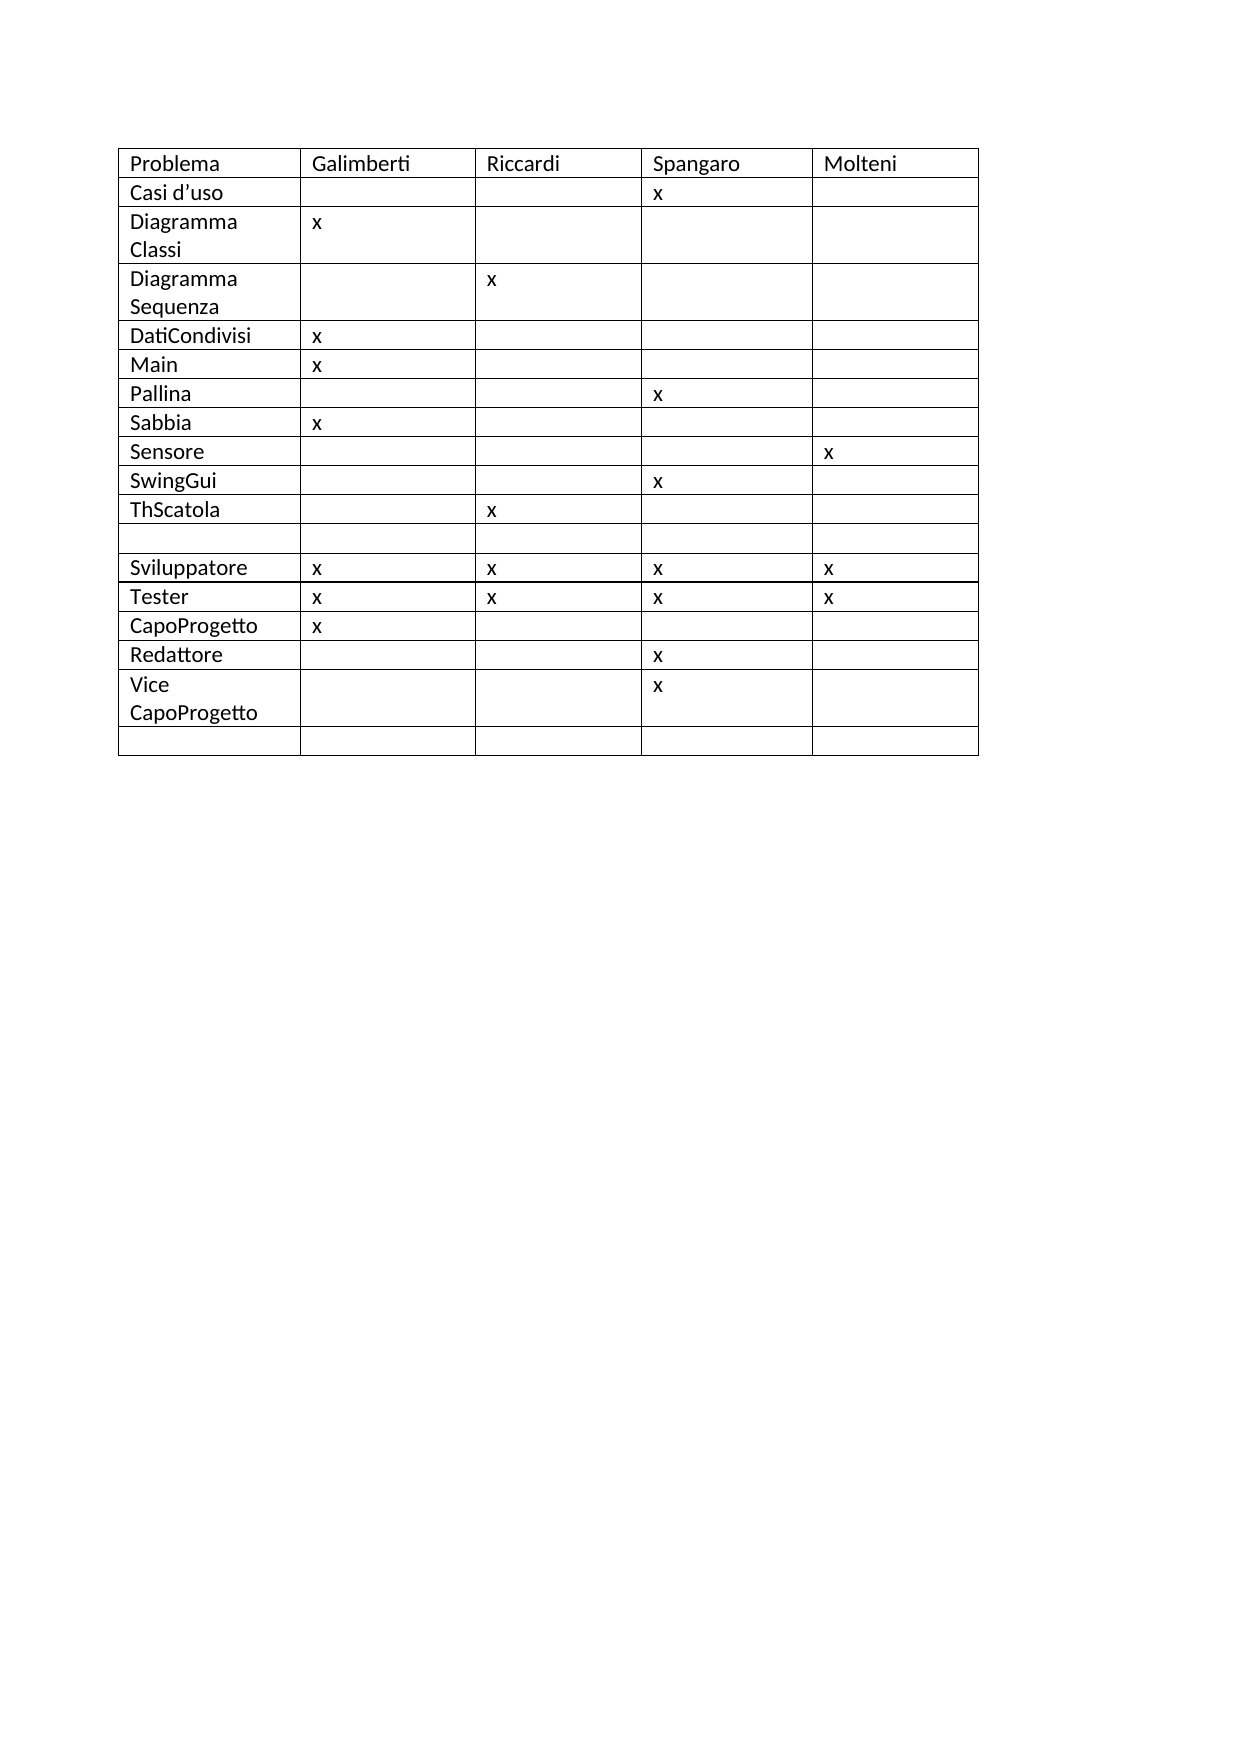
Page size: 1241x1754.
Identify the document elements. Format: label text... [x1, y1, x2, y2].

table_cell [476, 670, 641, 726]
table_cell [119, 524, 300, 552]
table_cell x [642, 554, 812, 581]
table_cell Main [119, 350, 300, 378]
table_cell x [813, 583, 978, 611]
table_cell ThScatola [119, 495, 300, 523]
table_cell Vice CapoProgetto [119, 670, 300, 726]
table_cell [476, 437, 641, 465]
table_cell [813, 264, 978, 320]
table_cell [642, 207, 812, 263]
table_cell [642, 350, 812, 378]
table_cell [813, 408, 978, 436]
table_cell [642, 524, 812, 552]
table_cell x [301, 554, 475, 581]
table_cell [642, 321, 812, 349]
table_cell [476, 524, 641, 552]
table_cell x [642, 670, 812, 726]
table_cell x [301, 408, 475, 436]
table_cell [813, 207, 978, 263]
table_cell Sensore [119, 437, 300, 465]
table_cell [301, 524, 475, 552]
table_cell [813, 350, 978, 378]
table_cell x [642, 379, 812, 407]
table_cell [476, 379, 641, 407]
table_cell [476, 207, 641, 263]
table_cell Redattore [119, 641, 300, 669]
table_cell x [476, 583, 641, 611]
table_cell x [476, 495, 641, 523]
table_cell Casi d’uso [119, 178, 300, 206]
table_cell [476, 466, 641, 494]
table_cell [119, 727, 300, 755]
table_cell [476, 612, 641, 639]
table_cell Pallina [119, 379, 300, 407]
table_cell [301, 495, 475, 523]
table_cell x [301, 350, 475, 378]
table_cell [642, 495, 812, 523]
table_cell [813, 178, 978, 206]
table_cell [301, 670, 475, 726]
table_cell [642, 264, 812, 320]
table_cell [476, 178, 641, 206]
table_cell [476, 321, 641, 349]
table_cell x [642, 583, 812, 611]
table_header Riccardi [476, 149, 641, 177]
table_cell [301, 264, 475, 320]
table_cell [813, 495, 978, 523]
table_cell Sabbia [119, 408, 300, 436]
table_header Problema [119, 149, 300, 177]
table_cell [813, 670, 978, 726]
table_cell x [813, 437, 978, 465]
table_cell [301, 178, 475, 206]
table_cell CapoProgetto [119, 612, 300, 639]
table_cell x [476, 264, 641, 320]
table_header Galimberti [301, 149, 475, 177]
table_cell Sviluppatore [119, 554, 300, 581]
table_cell [813, 641, 978, 669]
table_cell [813, 524, 978, 552]
table_cell SwingGui [119, 466, 300, 494]
table_cell [642, 727, 812, 755]
table_cell x [301, 321, 475, 349]
table_header Molteni [813, 149, 978, 177]
table_cell Tester [119, 583, 300, 611]
table_cell x [301, 207, 475, 263]
table_cell [301, 437, 475, 465]
table_cell Diagramma Sequenza [119, 264, 300, 320]
table_cell [813, 612, 978, 639]
table_cell x [813, 554, 978, 581]
table_cell Diagramma Classi [119, 207, 300, 263]
table_cell x [301, 583, 475, 611]
table_cell [813, 321, 978, 349]
table_cell [476, 641, 641, 669]
table_cell DatiCondivisi [119, 321, 300, 349]
table_cell x [642, 466, 812, 494]
table_cell [301, 727, 475, 755]
table_cell x [642, 641, 812, 669]
table_cell [813, 466, 978, 494]
table_cell [642, 437, 812, 465]
table_cell [642, 408, 812, 436]
table_cell [301, 379, 475, 407]
table_cell x [301, 612, 475, 639]
table_cell [301, 641, 475, 669]
table_cell [301, 466, 475, 494]
table_cell [476, 727, 641, 755]
table_cell [476, 408, 641, 436]
table_cell [813, 727, 978, 755]
table_cell [476, 350, 641, 378]
table_cell x [642, 178, 812, 206]
table_cell [642, 612, 812, 639]
table_header Spangaro [642, 149, 812, 177]
table_cell [813, 379, 978, 407]
table_cell x [476, 554, 641, 581]
